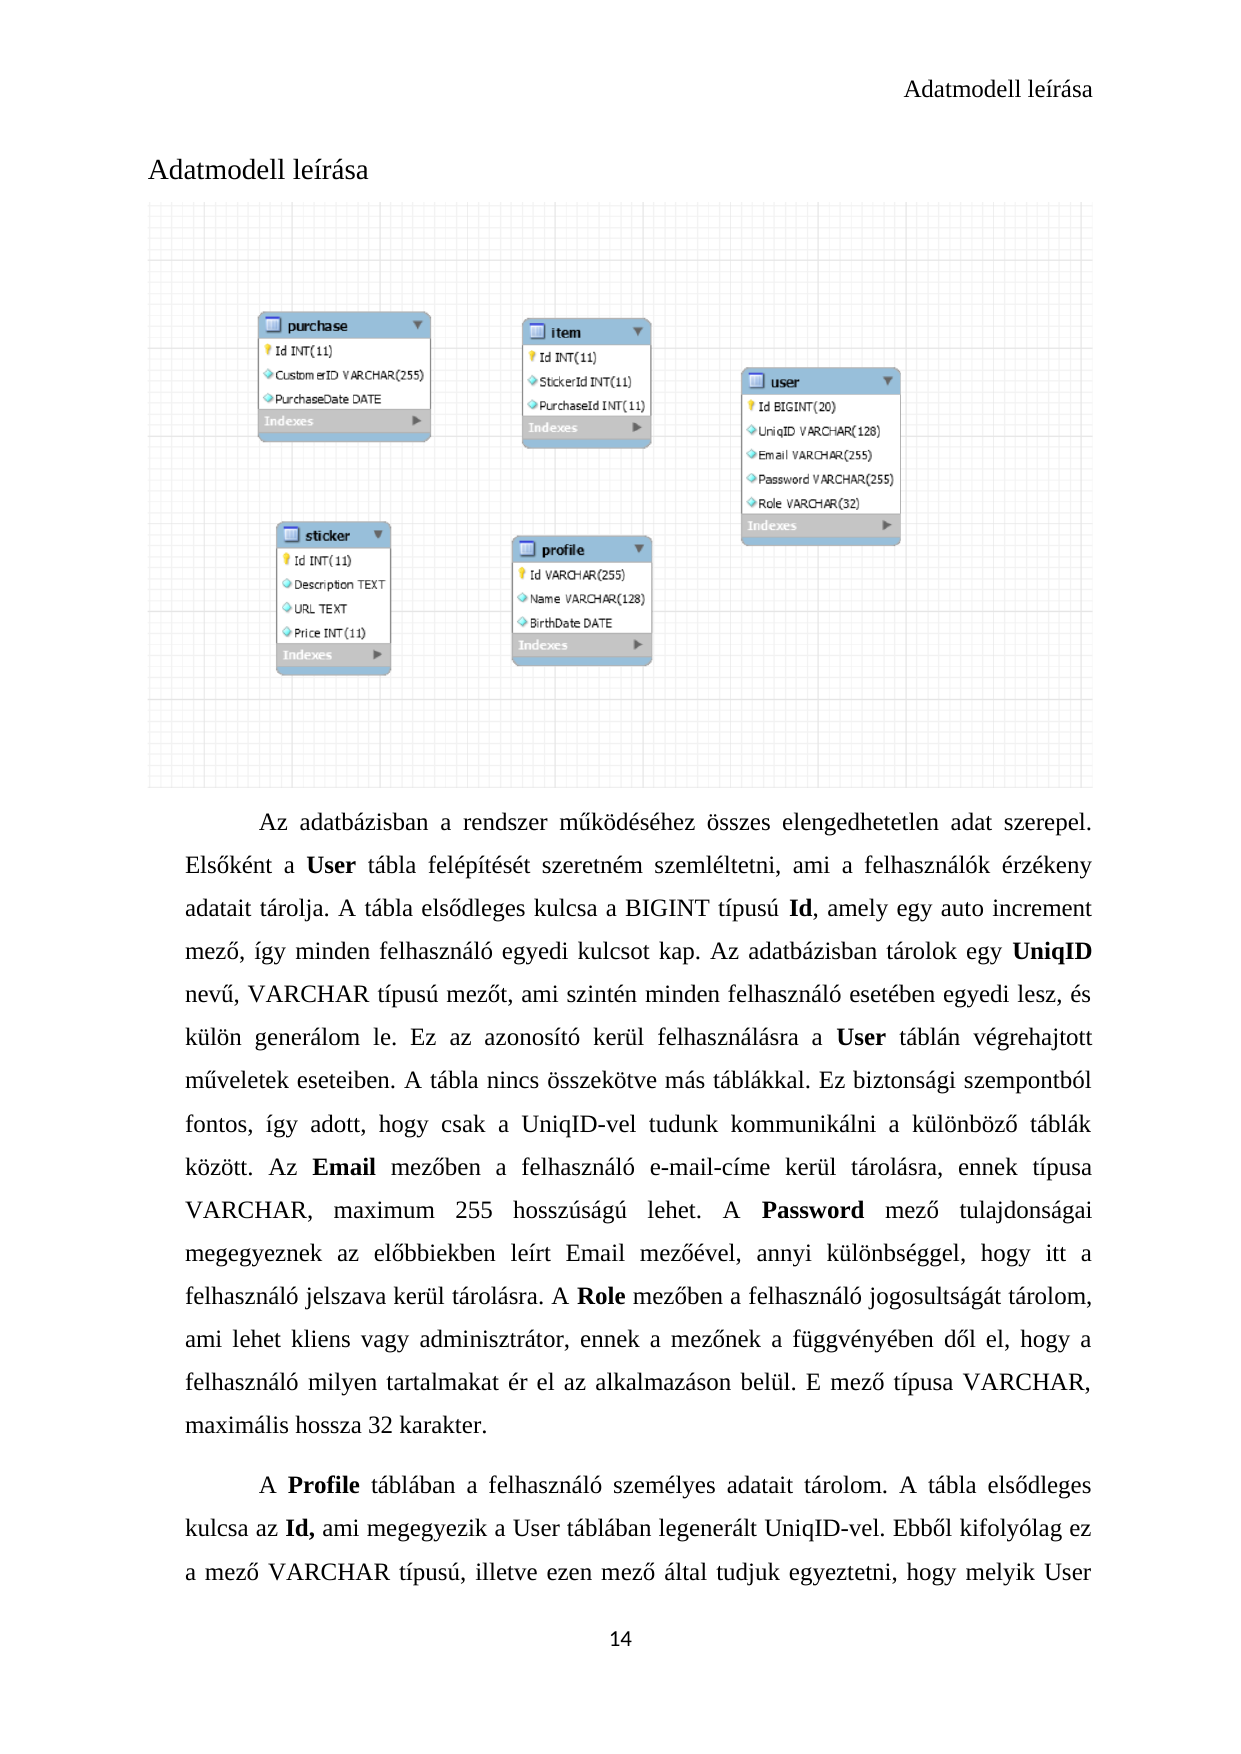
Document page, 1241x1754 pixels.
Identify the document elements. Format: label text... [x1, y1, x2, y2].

picture [147, 202, 1093, 788]
text Az adatbázisban a rendszer működéséhez összes elengedhetetlen adat szerepel. Elsőként a User tábla felépítését szeretném szemléltetni, ami a felhasználók érzékeny adatait tárolja. A tábla elsődleges kulcsa a BIGINT típusú Id, amely egy auto increment mező, így minden felhasználó egyedi kulcsot kap. Az adatbázisban tárolok egy UniqID nevű, VARCHAR típusú mezőt, ami szintén minden felhasználó esetében egyedi lesz, és külön generálom le. Ez az azonosító kerül felhasználásra a User táblán végrehajtott műveletek eseteiben. A tábla nincs összekötve más táblákkal. Ez biztonsági szempontból fontos, így adott, hogy csak a UniqID-vel tudunk kommunikálni a különböző táblák között. Az Email mezőben a felhasználó e-mail-címe kerül tárolásra, ennek típusa VARCHAR, maximum 255 hosszúságú lehet. A Password mező tulajdonságai megegyeznek az előbbiekben leírt Email mezőével, annyi különbséggel, hogy itt a felhasználó jelszava kerül tárolásra. A Role mezőben a felhasználó jogosultságát tárolom, ami lehet kliens vagy adminisztrátor, ennek a mezőnek a függvényében dől el, hogy a felhasználó milyen tartalmakat ér el az alkalmazáson belül. E mező típusa VARCHAR, maximális hossza 32 karakter. [185, 807, 1093, 1439]
subtitle Adatmodell leírása [148, 152, 1093, 185]
